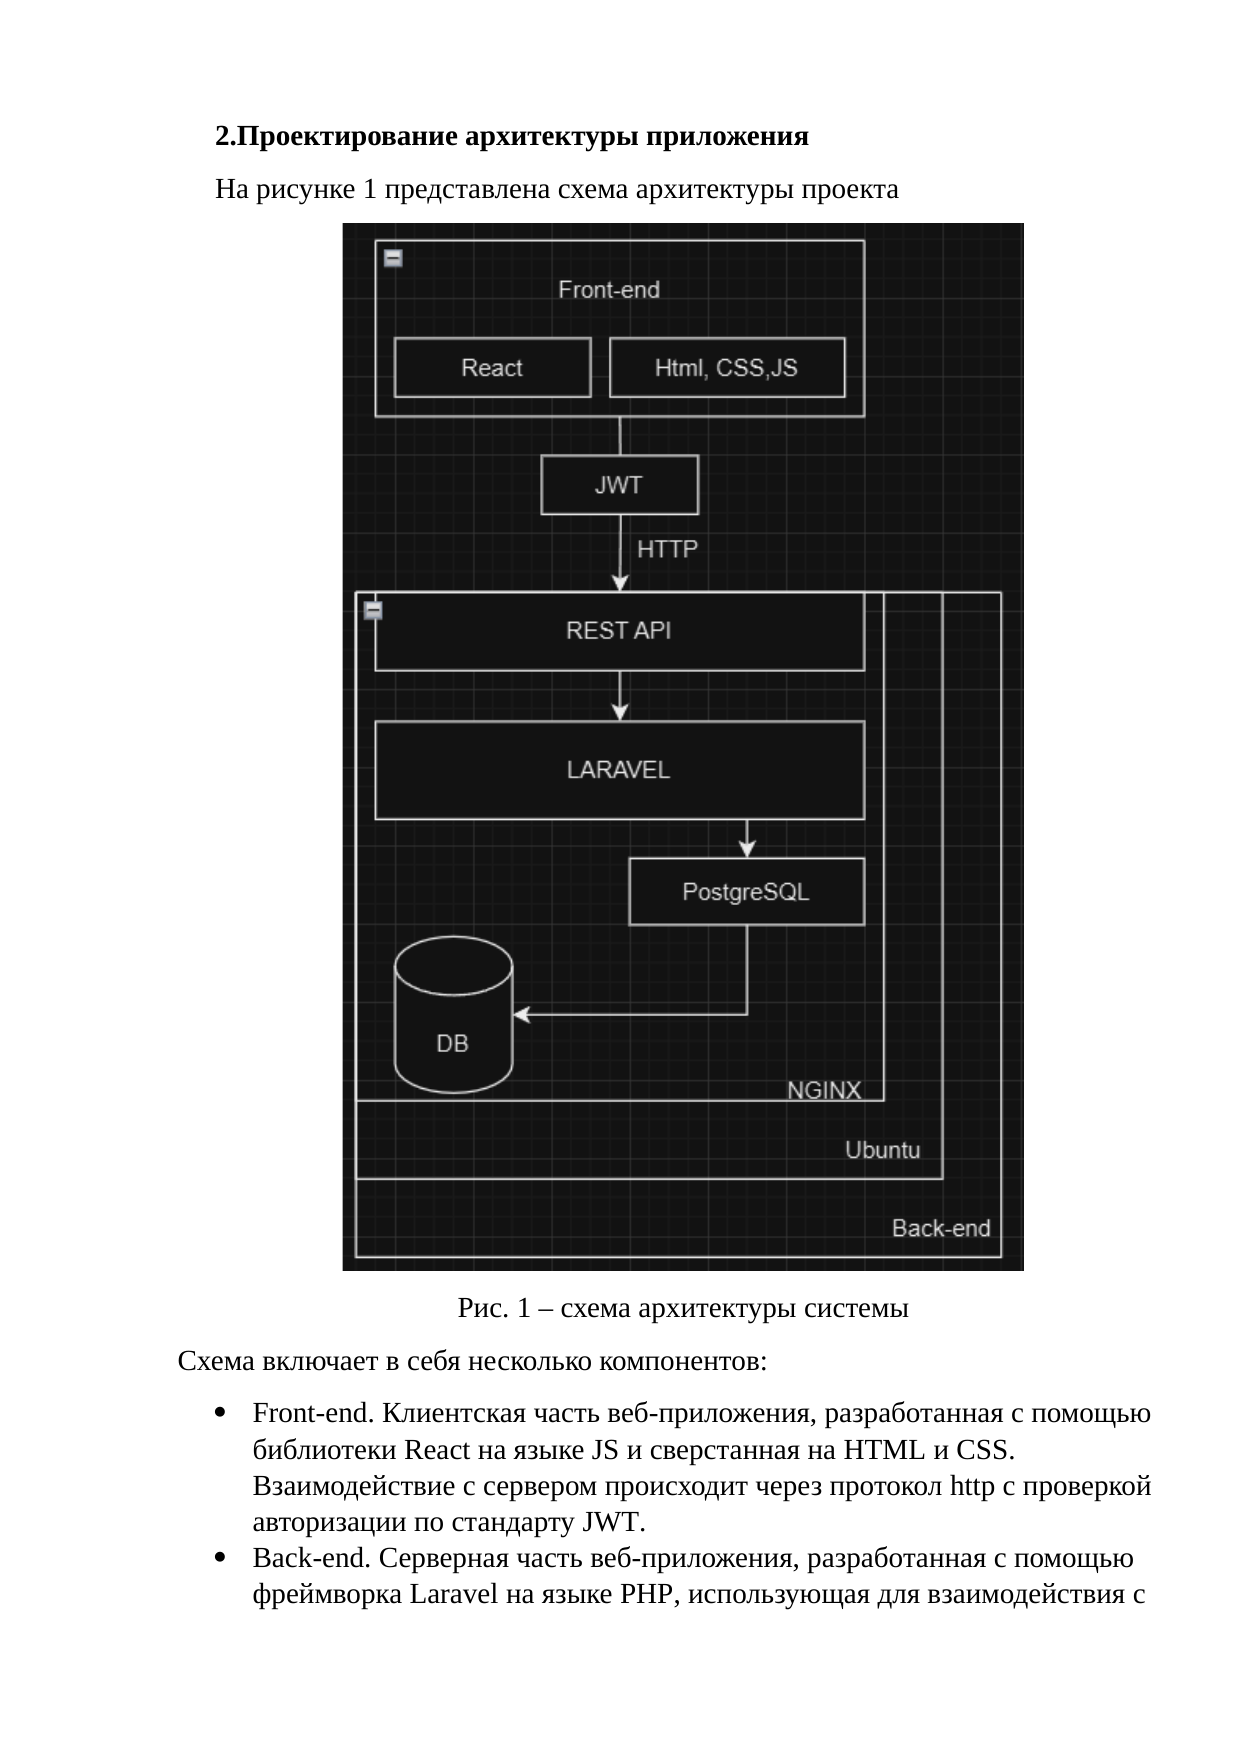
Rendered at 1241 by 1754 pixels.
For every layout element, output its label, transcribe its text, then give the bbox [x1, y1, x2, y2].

picture [342, 223, 1024, 1271]
text Рис. 1 – схема архитектуры системы [215, 1290, 1152, 1323]
text 2.Проектирование архитектуры приложения [215, 118, 1152, 152]
text Схема включает в себя несколько компонентов: [177, 1343, 1152, 1376]
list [215, 1540, 1152, 1610]
text На рисунке 1 представлена схема архитектуры проекта [215, 171, 1152, 204]
list Front-end. Клиентская часть веб-приложения, разработанная с помощью библиотеки React на языке JS и сверстанная на HTML и CSS. Взаимодействие с сервером происходит через протокол http с проверкой авторизации по стандарту JWT. [215, 1396, 1152, 1538]
